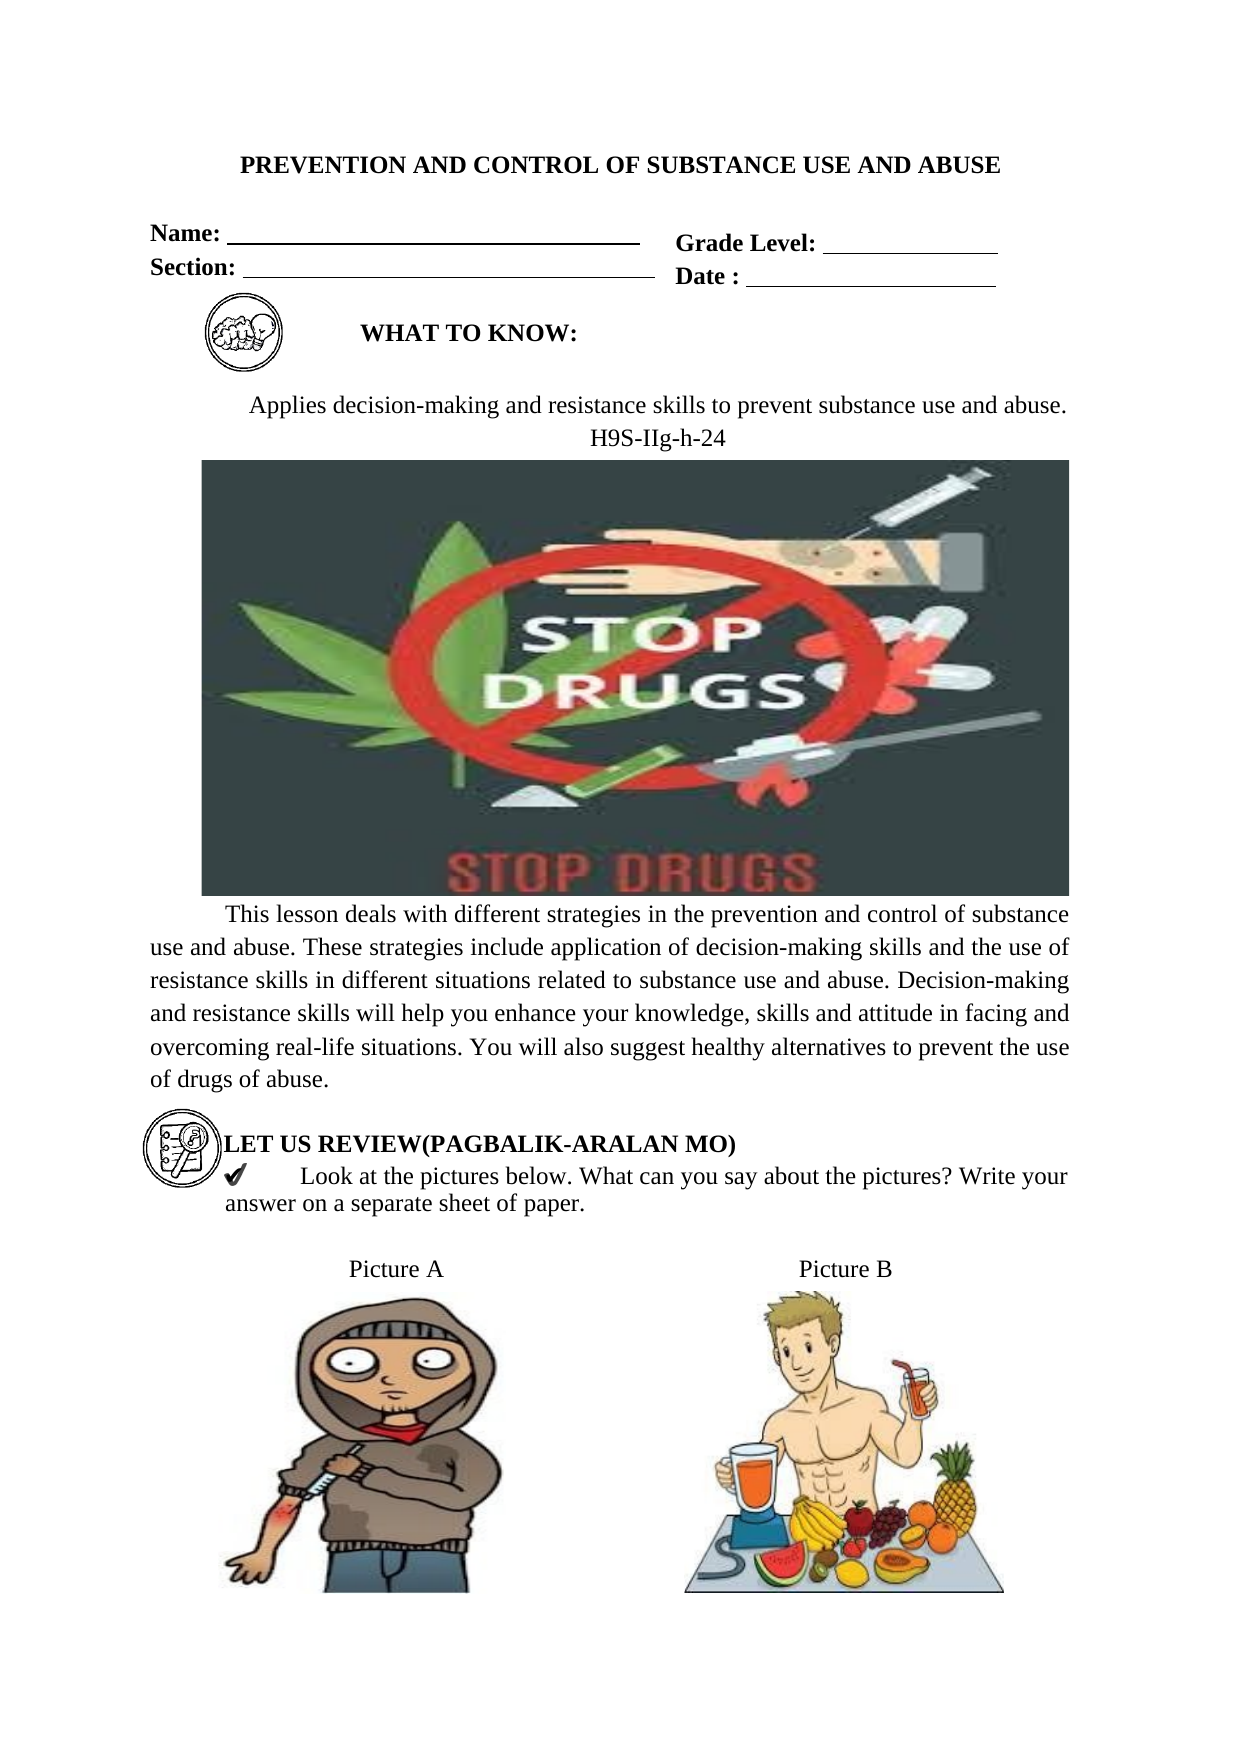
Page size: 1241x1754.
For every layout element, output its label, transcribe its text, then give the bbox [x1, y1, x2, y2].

text Date : [675, 261, 1194, 290]
subtitle Section: [150, 252, 655, 280]
text Name: [150, 218, 655, 247]
text Grade Level: [675, 228, 1194, 256]
text PREVENTION AND CONTROL OF SUBSTANCE USE AND ABUSE [96, 150, 1145, 179]
text WHAT TO KNOW: [360, 318, 655, 346]
picture [218, 1292, 506, 1594]
text ✔ Look at the pictures below. What can you say about the pictures? Write your answer on a separate sheet of paper. [223, 1160, 1069, 1217]
text H9S-IIg-h-24 [256, 423, 1059, 452]
text Applies decision-making and resistance skills to prevent substance use and abuse. [121, 390, 1194, 419]
text Picture A Picture B [96, 1254, 1145, 1283]
picture [201, 460, 1070, 896]
subtitle LET US REVIEW(PAGBALIK-ARALAN MO) [223, 1131, 1194, 1158]
picture [202, 290, 285, 374]
picture [140, 1106, 224, 1190]
picture [684, 1291, 1004, 1593]
